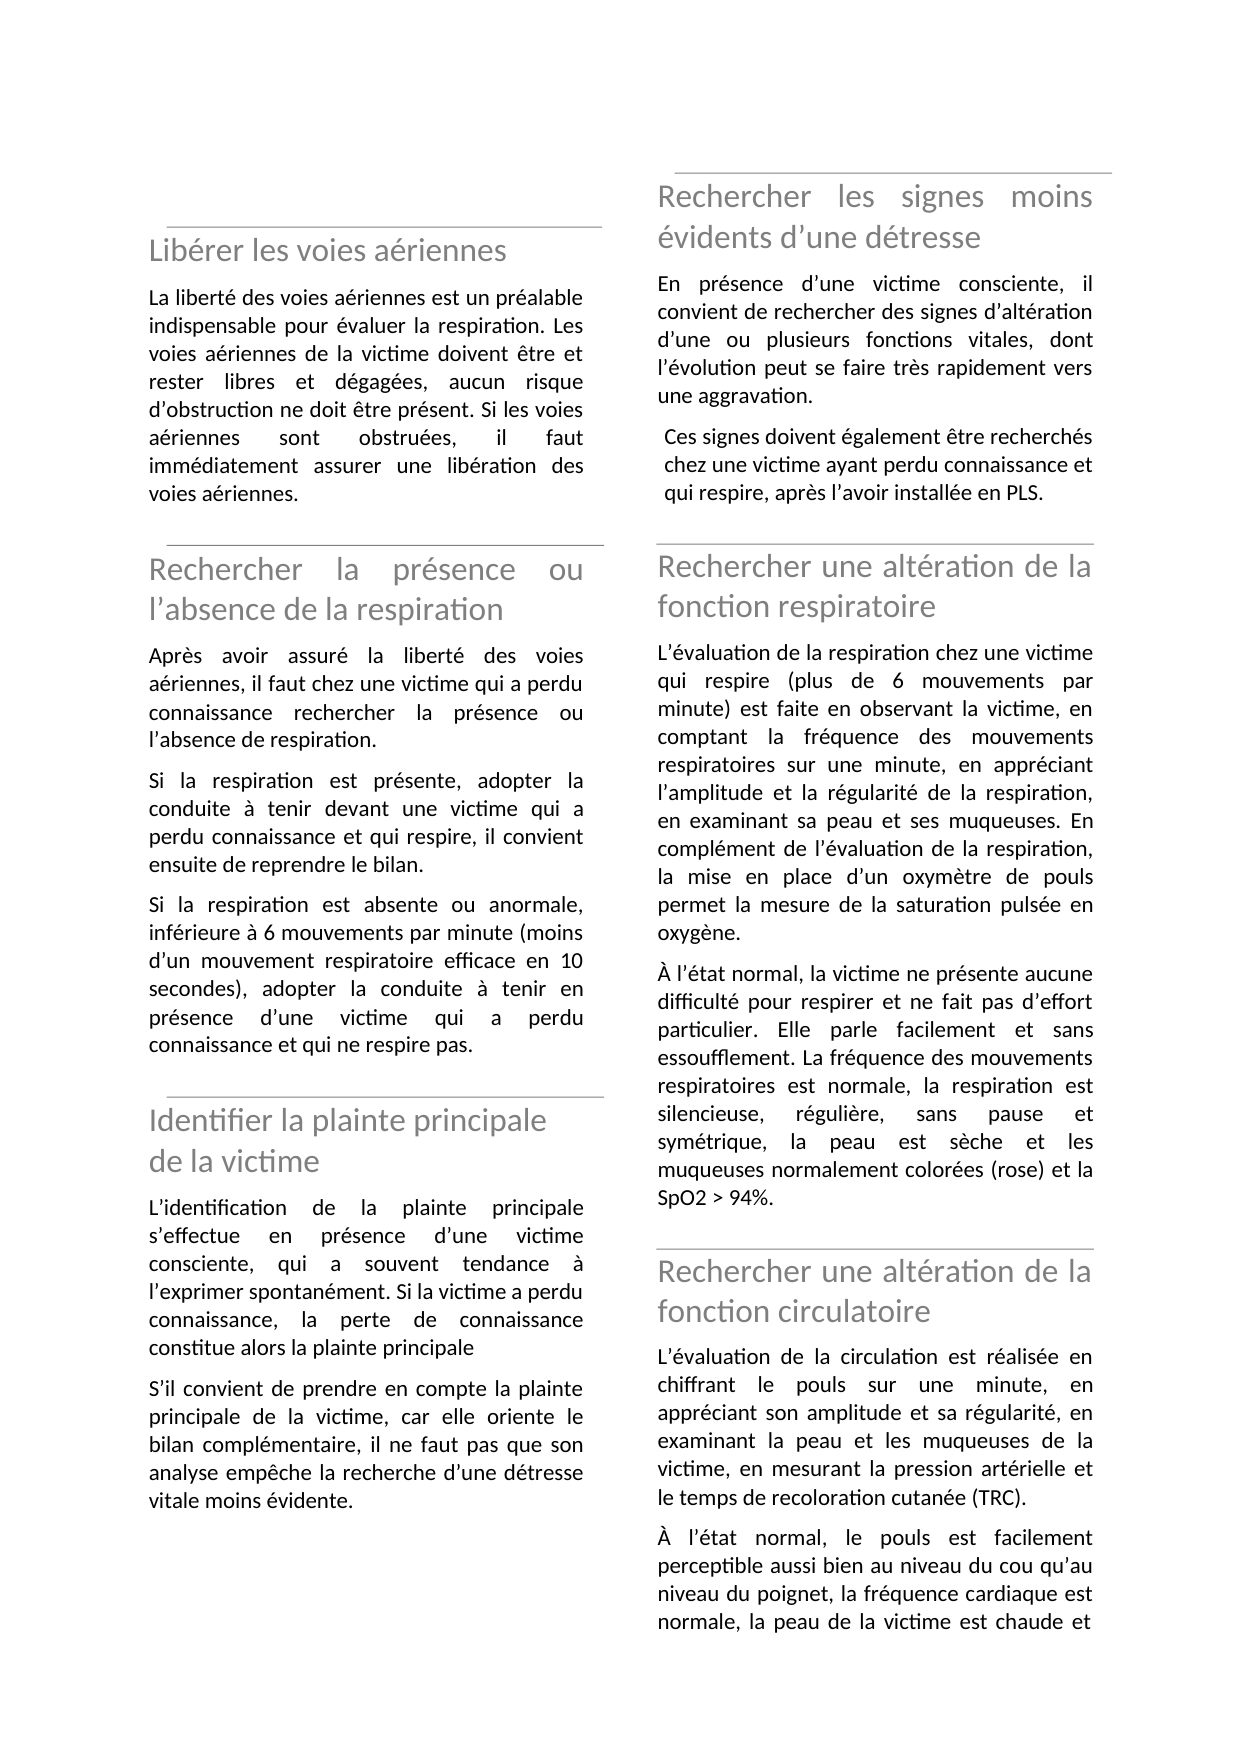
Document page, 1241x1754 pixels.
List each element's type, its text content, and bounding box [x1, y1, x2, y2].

subtitle Rechercher une altération de la fonction circulatoire [657, 1244, 1094, 1331]
text Si la respiration est absente ou anormale, inférieure à 6 mouvements par minute (moins d’un mouvement respiratoire efficace en 10 secondes), adopter la conduite à tenir en présence d’une victime qui a perdu connaissance et qui ne respire pas. [148, 891, 584, 1059]
text L’évaluation de la circulation est réalisée en chiffrant le pouls sur une minute, en appréciant son amplitude et sa régularité, en examinant la peau et les muqueuses de la victime, en mesurant la pression artérielle et le temps de recoloration cutanée (TRC). [657, 1342, 1093, 1511]
subtitle Rechercher une altération de la fonction respiratoire [657, 539, 1094, 626]
text En présence d’une victime consciente, il convient de rechercher des signes d’altération d’une ou plusieurs fonctions vitales, dont l’évolution peut se faire très rapidement vers une aggravation. [657, 269, 1093, 409]
text L’identification de la plainte principale s’effectue en présence d’une victime consciente, qui a souvent tendance à l’exprimer spontanément. Si la victime a perdu connaissance, la perte de connaissance constitue alors la plainte principale [148, 1193, 584, 1361]
subtitle Rechercher la présence ou l’absence de la respiration [148, 548, 584, 629]
text La liberté des voies aériennes est un préalable indispensable pour évaluer la respiration. Les voies aériennes de la victime doivent être et rester libres et dégagées, aucun risque d’obstruction ne doit être présent. Si les voies aériennes sont obstruées, il faut immédiatement assurer une libération des voies aériennes. [148, 283, 584, 507]
text Après avoir assuré la liberté des voies aériennes, il faut chez une victime qui a perdu connaissance rechercher la présence ou l’absence de respiration. [148, 642, 584, 754]
text À l’état normal, la victime ne présente aucune difficulté pour respirer et ne fait pas d’effort particulier. Elle parle facilement et sans essoufflement. La fréquence des mouvements respiratoires est normale, la respiration est silencieuse, régulière, sans pause et symétrique, la peau est sèche et les muqueuses normalement colorées (rose) et la SpO2 > 94%. [657, 959, 1093, 1211]
text Ces signes doivent également être recherchés chez une victime ayant perdu connaissance et qui respire, après l’avoir installée en PLS. [664, 422, 1093, 506]
subtitle Identifier la plainte principale de la victime [148, 1099, 584, 1181]
subtitle Rechercher les signes moins évidents d’une détresse [657, 175, 1093, 257]
text Si la respiration est présente, adopter la conduite à tenir devant une victime qui a perdu connaissance et qui respire, il convient ensuite de reprendre le bilan. [148, 766, 584, 878]
text L’évaluation de la respiration chez une victime qui respire (plus de 6 mouvements par minute) est faite en observant la victime, en comptant la fréquence des mouvements respiratoires sur une minute, en appréciant l’amplitude et la régularité de la respiration, en examinant sa peau et ses muqueuses. En complément de l’évaluation de la respiration, la mise en place d’un oxymètre de pouls permet la mesure de la saturation pulsée en oxygène. [657, 638, 1094, 946]
text À l’état normal, le pouls est facilement perceptible aussi bien au niveau du cou qu’au niveau du poignet, la fréquence cardiaque est normale, la peau de la victime est chaude et [657, 1523, 1093, 1635]
text S’il convient de prendre en compte la plainte principale de la victime, car elle oriente le bilan complémentaire, il ne faut pas que son analyse empêche la recherche d’une détresse vitale moins évidente. [148, 1374, 584, 1514]
subtitle Libérer les voies aériennes [148, 229, 584, 270]
